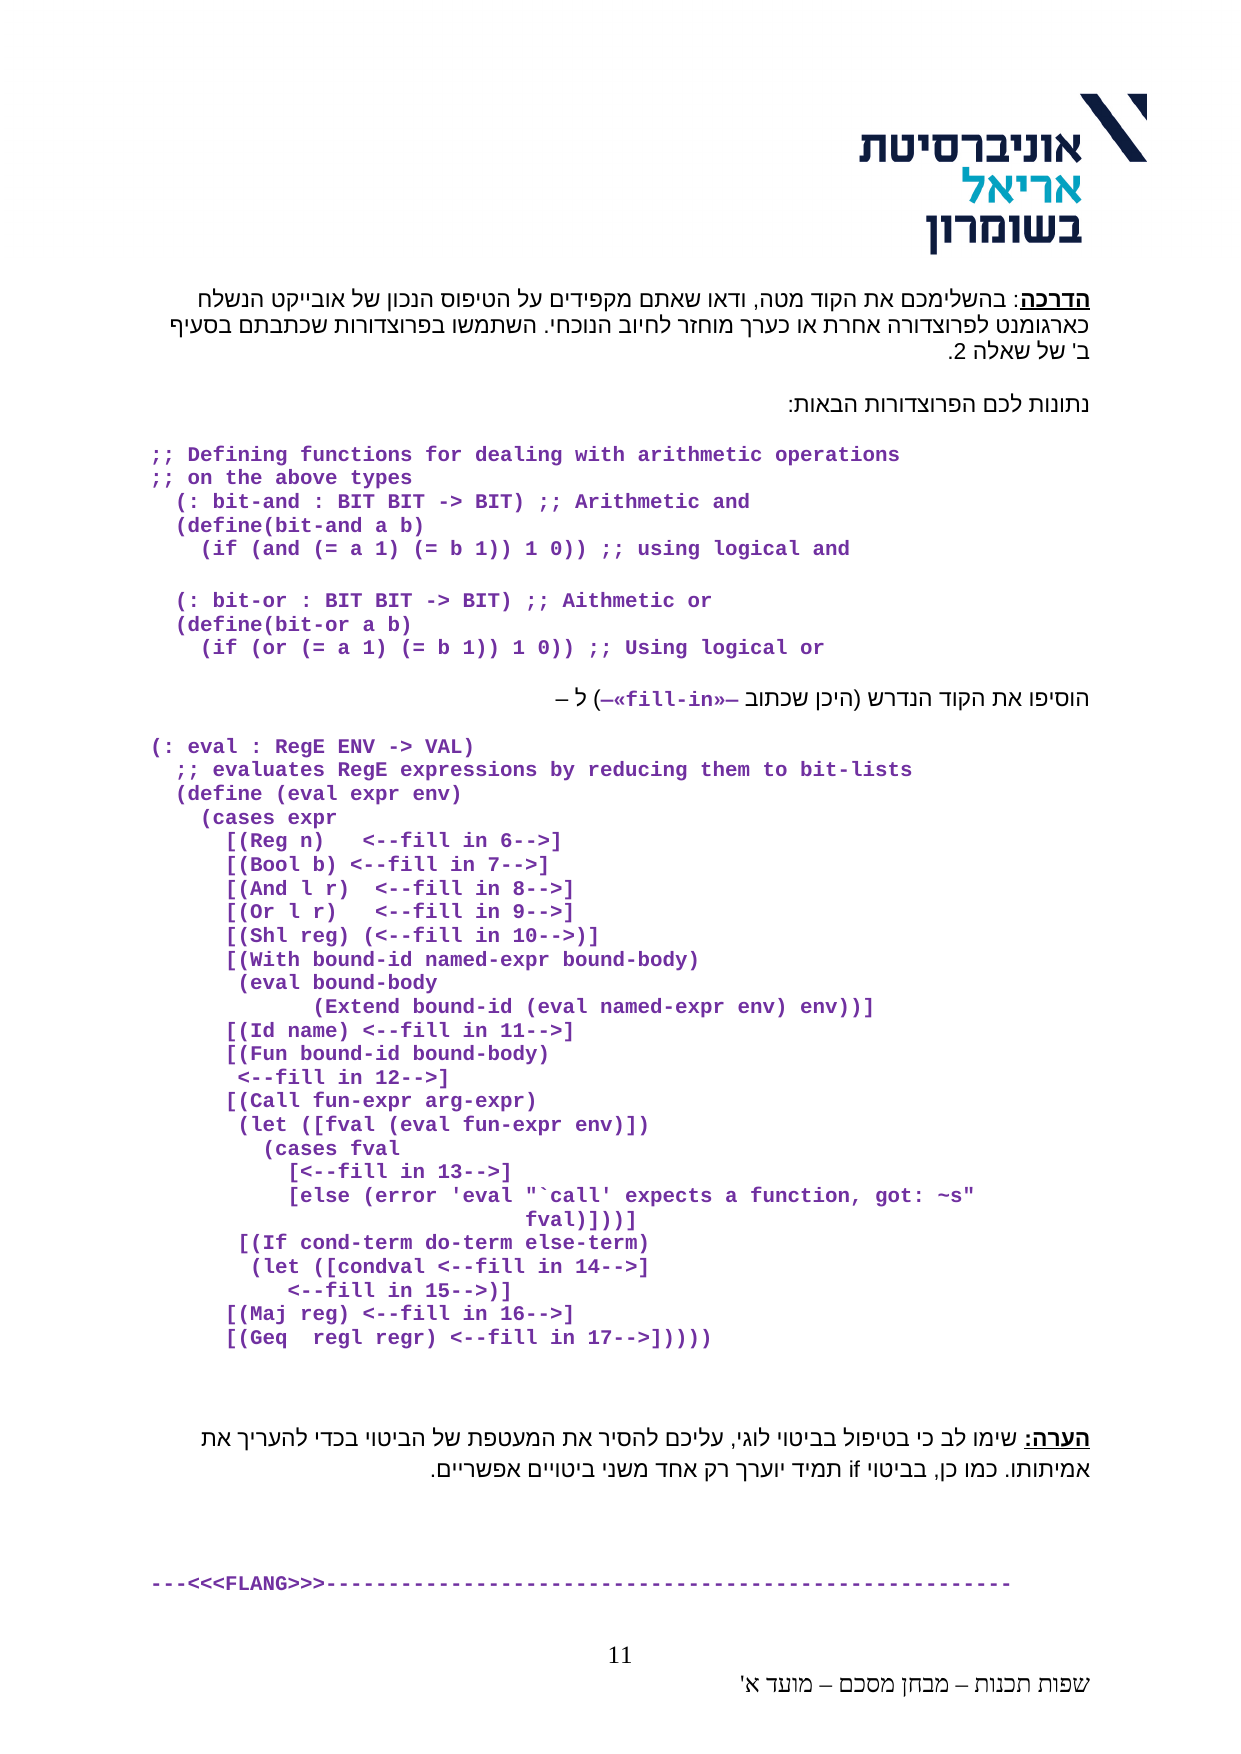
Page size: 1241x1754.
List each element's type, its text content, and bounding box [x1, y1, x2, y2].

text (: bit-or : BIT BIT -> BIT) ;; Aithmetic or [150, 590, 1090, 613]
text [(Fun bound-id bound-body) [150, 1043, 1090, 1067]
text ;; evaluates RegE expressions by reducing them to bit-lists [150, 759, 1090, 783]
text [(Maj reg) <--fill in 16-->] [150, 1303, 1090, 1327]
text הדרכה: בהשלימכם את הקוד מטה, ודאו שאתם מקפידים על הטיפוס הנכון של אובייקט הנשלח כארגומנט לפרוצדורה אחרת או כערך מוחזר לחיוב הנוכחי. השתמשו בפרוצדורות שכתבתם בסעיף ב' של שאלה 2. [150, 286, 1090, 364]
text [(Geq regl regr) <--fill in 17-->])))) [150, 1327, 1090, 1351]
text [(Or l r) <--fill in 9-->] [150, 901, 1090, 925]
text הערה: שימו לב כי בטיפול בביטוי לוגי, עליכם להסיר את המעטפת של הביטוי בכדי להעריך את אמיתותו. כמו כן, בביטוי if תמיד יוערך רק אחד משני ביטויים אפשריים. [150, 1425, 1090, 1482]
picture [4, 0, 1241, 258]
text [(Id name) <--fill in 11-->] [150, 1019, 1090, 1043]
text ;; Defining functions for dealing with arithmetic operations [150, 444, 1090, 467]
text נתונות לכם הפרוצדורות הבאות: [150, 391, 1090, 417]
text [(Shl reg) (<--fill in 10-->)] [150, 925, 1090, 949]
text (cases expr [150, 807, 1090, 830]
text הוסיפו את הקוד הנדרש (היכן שכתוב —«fill-in»—) ל – [150, 684, 1090, 712]
text [(And l r) <--fill in 8-->] [150, 878, 1090, 901]
text (let ([condval <--fill in 14-->] [150, 1256, 1090, 1280]
text (define (eval expr env) [150, 783, 1090, 807]
text ---<<<FLANG>>>------------------------------------------------------- [150, 1573, 1090, 1596]
text (define(bit-or a b) [150, 613, 1090, 637]
text (Extend bound-id (eval named-expr env) env))] [150, 996, 1090, 1019]
text [<--fill in 13-->] [150, 1161, 1090, 1185]
text (cases fval [150, 1138, 1090, 1161]
text <--fill in 12-->] [150, 1067, 1090, 1091]
text <--fill in 15-->)] [150, 1280, 1090, 1303]
text (if (and (= a 1) (= b 1)) 1 0)) ;; using logical and [150, 538, 1090, 562]
text [else (error 'eval "`call' expects a function, got: ~s" [150, 1185, 1090, 1209]
text (eval bound-body [150, 972, 1090, 996]
text [(With bound-id named-expr bound-body) [150, 949, 1090, 972]
text [(Bool b) <--fill in 7-->] [150, 854, 1090, 878]
text (: bit-and : BIT BIT -> BIT) ;; Arithmetic and [150, 491, 1090, 514]
text [(Call fun-expr arg-expr) [150, 1091, 1090, 1114]
text [(Reg n) <--fill in 6-->] [150, 830, 1090, 854]
text fval)]))] [150, 1209, 1090, 1232]
text ;; on the above types [150, 467, 1090, 491]
text (: eval : RegE ENV -> VAL) [150, 736, 1090, 759]
text [(If cond-term do-term else-term) [150, 1232, 1090, 1256]
text (if (or (= a 1) (= b 1)) 1 0)) ;; Using logical or [150, 637, 1090, 661]
text (let ([fval (eval fun-expr env)]) [150, 1114, 1090, 1138]
text (define(bit-and a b) [150, 514, 1090, 538]
